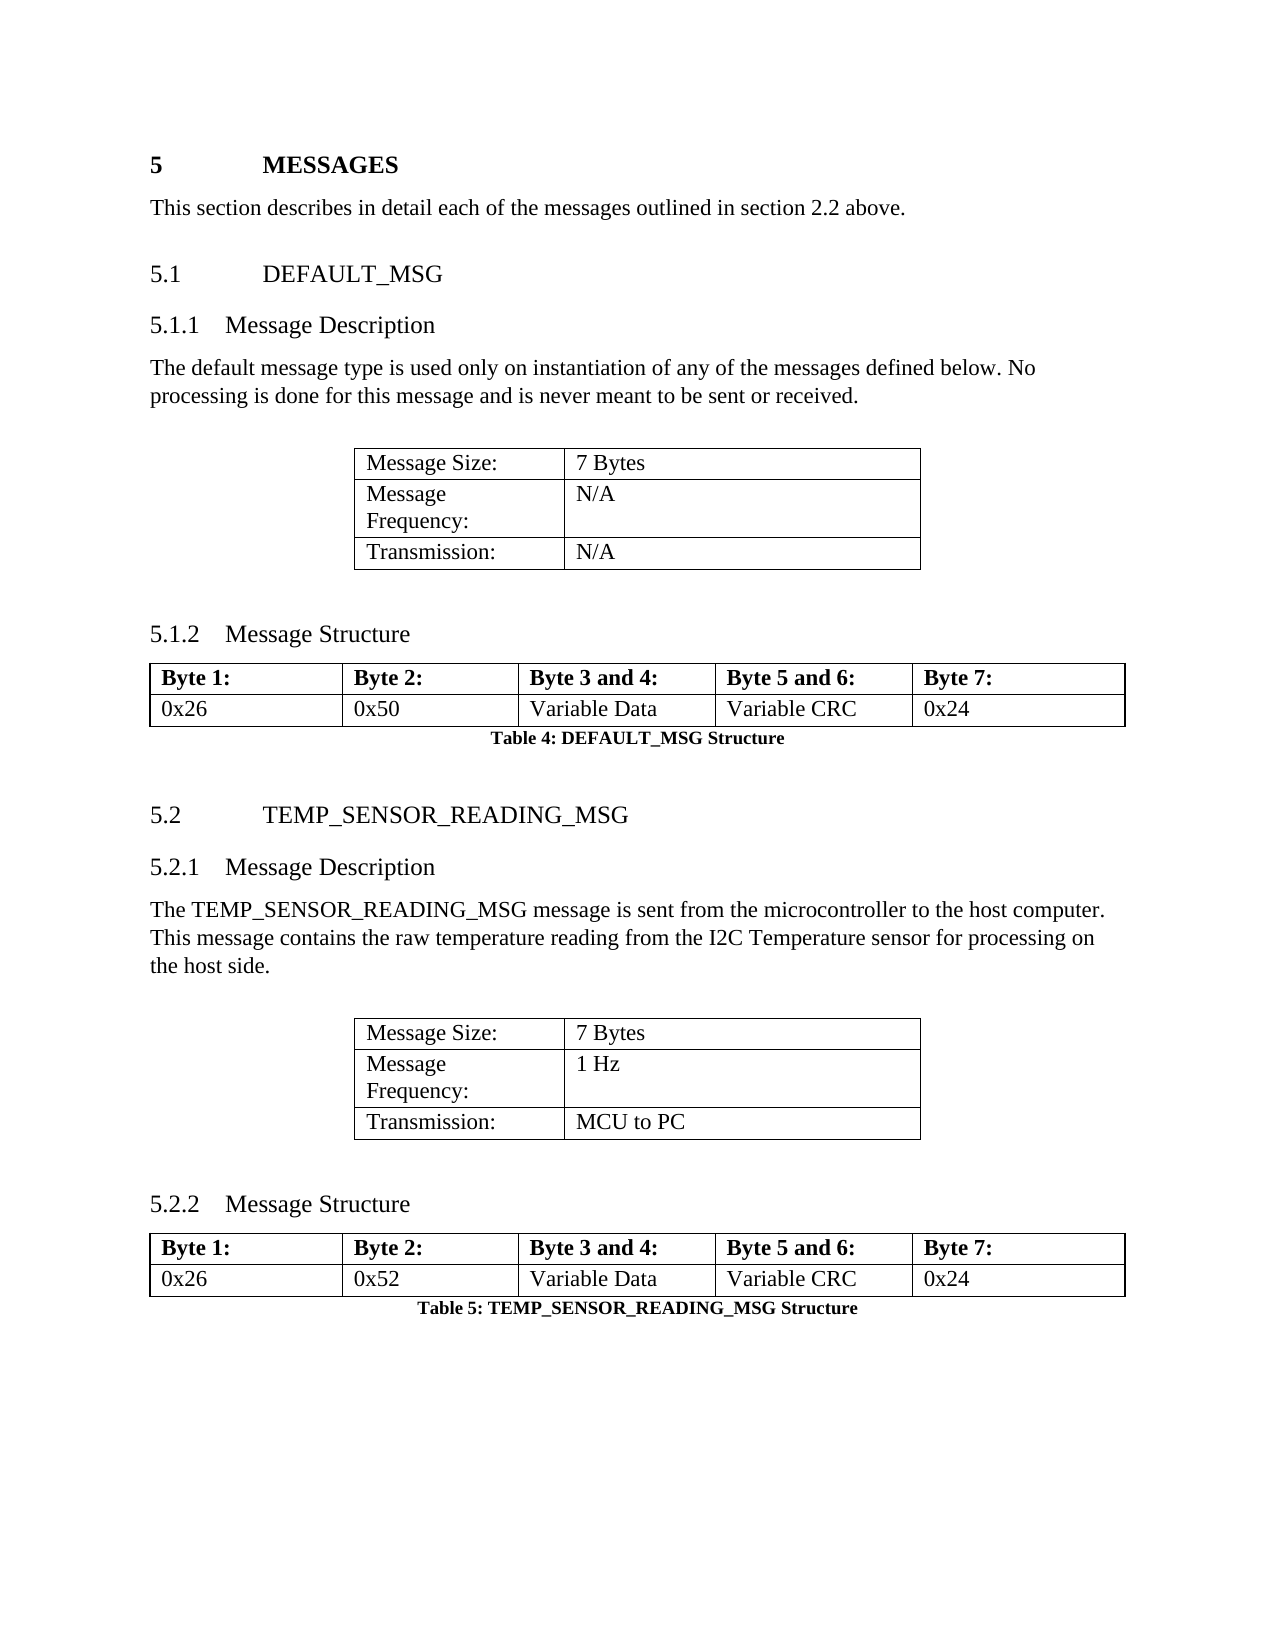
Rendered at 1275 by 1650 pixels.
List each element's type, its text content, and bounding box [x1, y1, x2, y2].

text Table 5: TEMP_SENSOR_READING_MSG Structure [150, 1297, 1125, 1318]
table_header 7 Bytes [565, 449, 920, 479]
table_header Byte 2: [343, 1234, 518, 1264]
subtitle Message Structure [199, 1189, 1125, 1218]
table_cell MCU to PC [565, 1108, 920, 1139]
table_cell 0x24 [913, 695, 1124, 726]
table_cell Transmission: [355, 538, 564, 569]
table_header Byte 7: [913, 664, 1124, 694]
table_cell Transmission: [355, 1108, 564, 1139]
table_cell N/A [565, 480, 920, 537]
table_cell 1 Hz [565, 1050, 920, 1107]
table_header Byte 1: [151, 664, 342, 694]
table_header Message Size: [355, 449, 564, 479]
table_cell Message Frequency: [355, 1050, 564, 1107]
text This section describes in detail each of the messages outlined in section 2.2 above. [150, 193, 1125, 220]
table_cell 0x26 [151, 695, 342, 726]
table_header Message Size: [355, 1019, 564, 1049]
table_cell N/A [565, 538, 920, 569]
table_header Byte 7: [913, 1234, 1124, 1264]
table_cell 0x50 [343, 695, 518, 726]
table_header Byte 3 and 4: [519, 1234, 715, 1264]
table_header Byte 5 and 6: [716, 1234, 912, 1264]
table_cell Variable Data [519, 695, 715, 726]
subtitle Message Structure [199, 619, 1125, 648]
table_header Byte 3 and 4: [519, 664, 715, 694]
table_cell Message Frequency: [355, 480, 564, 537]
text The default message type is used only on instantiation of any of the messages defined below. No processing is done for this message and is never meant to be sent or received. [150, 354, 1125, 409]
text The TEMP_SENSOR_READING_MSG message is sent from the microcontroller to the host computer. This message contains the raw temperature reading from the I2C Temperature sensor for processing on the host side. [150, 896, 1125, 979]
subtitle TEMP_SENSOR_READING_MSG [150, 800, 1125, 829]
text Table 4: DEFAULT_MSG Structure [150, 727, 1125, 748]
table_cell 0x52 [343, 1265, 518, 1296]
table_header Byte 1: [151, 1234, 342, 1264]
table_header 7 Bytes [565, 1019, 920, 1049]
table_cell Variable Data [519, 1265, 715, 1296]
table_cell 0x26 [151, 1265, 342, 1296]
table_cell Variable CRC [716, 1265, 912, 1296]
subtitle Message Description [199, 852, 1125, 881]
table_header Byte 5 and 6: [716, 664, 912, 694]
subtitle DEFAULT_MSG [150, 259, 1125, 287]
table_cell 0x24 [913, 1265, 1124, 1296]
table_cell Variable CRC [716, 695, 912, 726]
table_header Byte 2: [343, 664, 518, 694]
subtitle MESSAGES [150, 150, 1125, 179]
subtitle Message Description [199, 311, 1125, 339]
